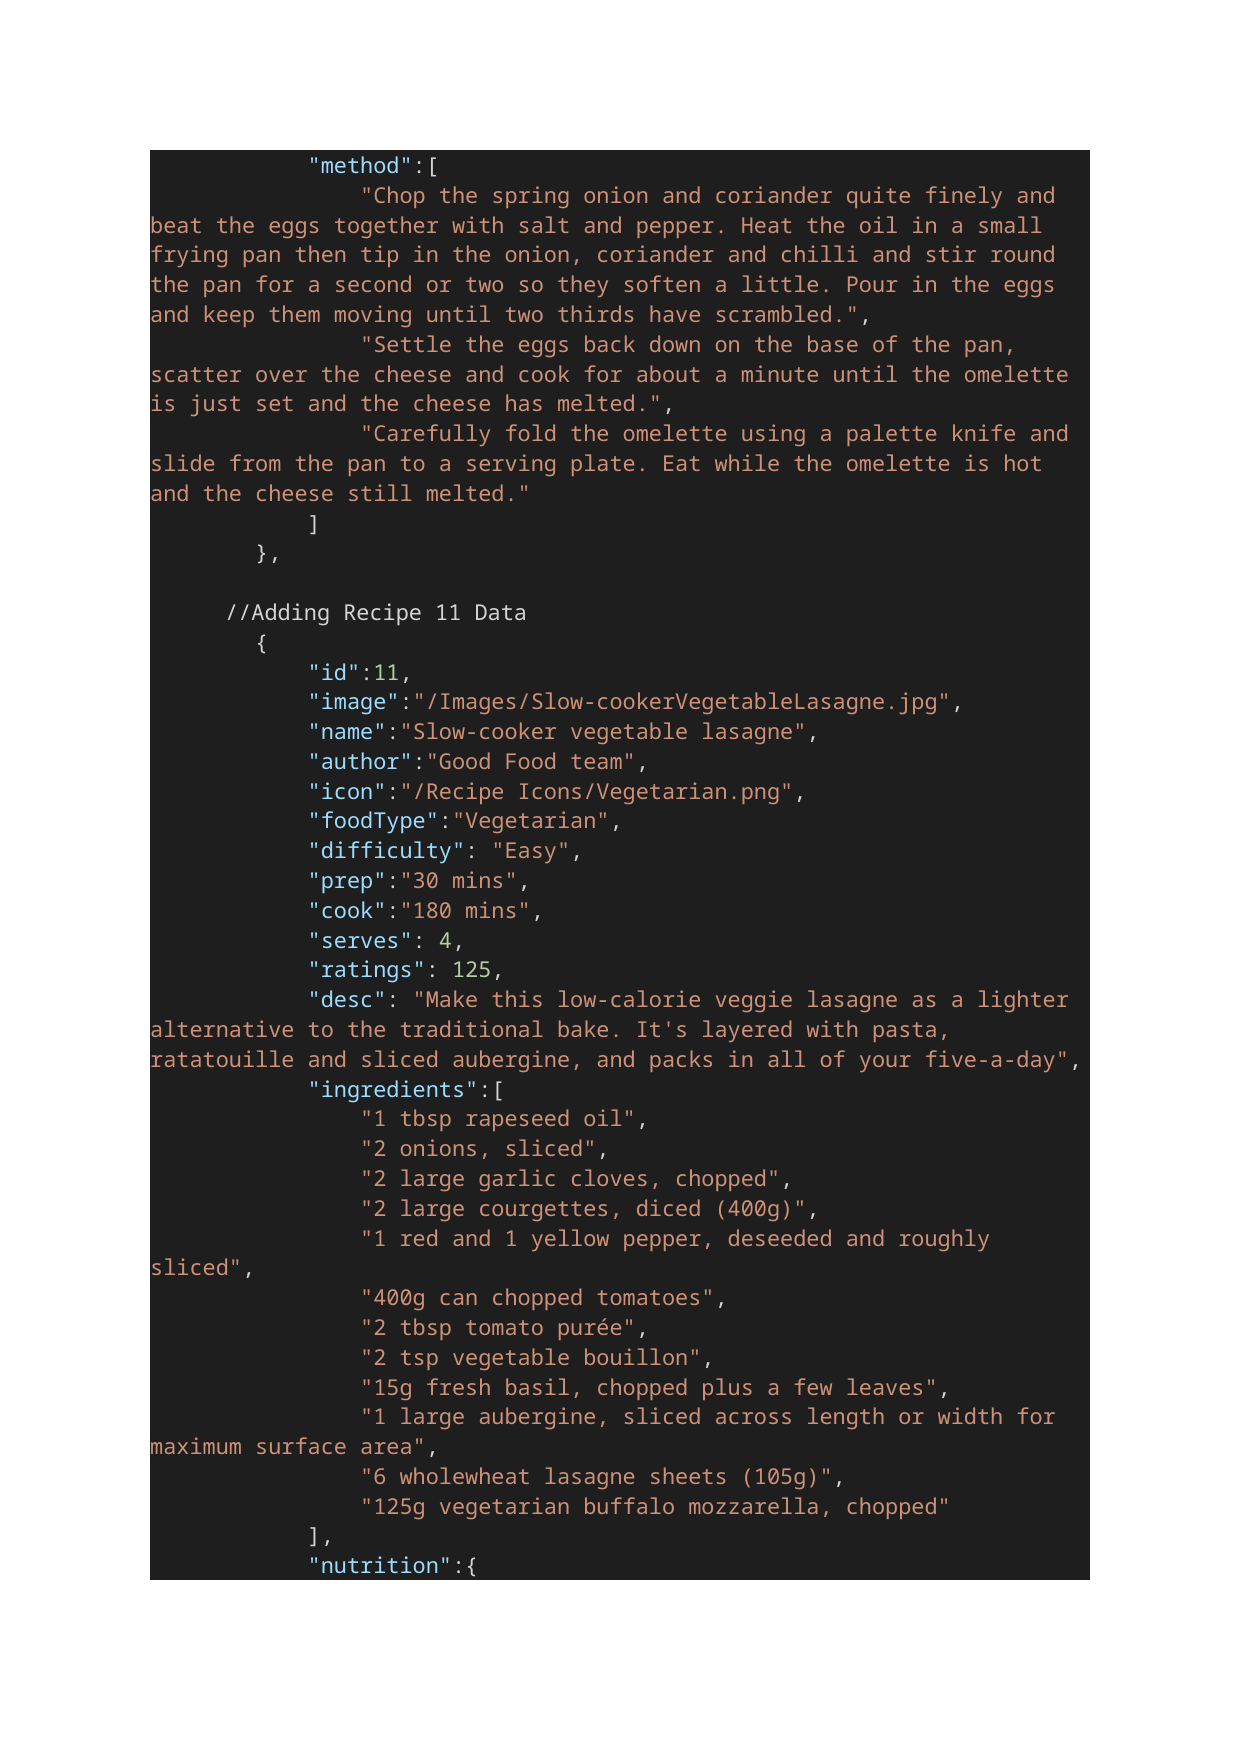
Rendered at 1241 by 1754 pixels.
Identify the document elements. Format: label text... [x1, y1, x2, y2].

text "desc": "Make this low-calorie veggie lasagne as a lighter alternative to the traditional bake. It's layered with pasta, ratatouille and sliced aubergine, and packs in all of your five-a-day", [150, 984, 1090, 1073]
text "prep":"30 mins", [150, 865, 1090, 895]
text "2 tsp vegetable bouillon", [150, 1342, 1090, 1371]
text "method":[ [150, 150, 1090, 180]
text "1 large aubergine, sliced across length or width for maximum surface area", [150, 1401, 1090, 1461]
text "serves": 4, [150, 924, 1090, 954]
text "icon":"/Recipe Icons/Vegetarian.png", [150, 776, 1090, 805]
text { [150, 627, 1090, 656]
text }, [150, 537, 1090, 567]
text "author":"Good Food team", [150, 746, 1090, 776]
text "1 red and 1 yellow pepper, deseeded and roughly sliced", [150, 1222, 1090, 1282]
text "1 tbsp rapeseed oil", [150, 1103, 1090, 1133]
text "2 onions, sliced", [150, 1133, 1090, 1163]
text "cook":"180 mins", [150, 895, 1090, 924]
text "125g vegetarian buffalo mozzarella, chopped" [150, 1491, 1090, 1520]
text "15g fresh basil, chopped plus a few leaves", [150, 1371, 1090, 1401]
text "Settle the eggs back down on the base of the pan, scatter over the cheese and cook for about a minute until the omelette is just set and the cheese has melted.", [150, 329, 1090, 418]
text "ingredients":[ [150, 1073, 1090, 1103]
text "Carefully fold the omelette using a palette knife and slide from the pan to a serving plate. Eat while the omelette is hot and the cheese still melted." [150, 418, 1090, 507]
text "6 wholewheat lasagne sheets (105g)", [150, 1461, 1090, 1491]
text ] [150, 507, 1090, 537]
text "2 large garlic cloves, chopped", [150, 1163, 1090, 1193]
text "2 large courgettes, diced (400g)", [150, 1193, 1090, 1222]
text "foodType":"Vegetarian", [150, 805, 1090, 835]
text "400g can chopped tomatoes", [150, 1282, 1090, 1312]
text "image":"/Images/Slow-cookerVegetableLasagne.jpg", [150, 686, 1090, 716]
text "ratings": 125, [150, 954, 1090, 984]
text "nutrition":{ [150, 1550, 1090, 1580]
text "name":"Slow-cooker vegetable lasagne", [150, 716, 1090, 746]
text "difficulty": "Easy", [150, 835, 1090, 865]
text ], [150, 1520, 1090, 1550]
text //Adding Recipe 11 Data [150, 597, 1090, 627]
text "2 tbsp tomato purée", [150, 1312, 1090, 1342]
text "id":11, [150, 656, 1090, 686]
